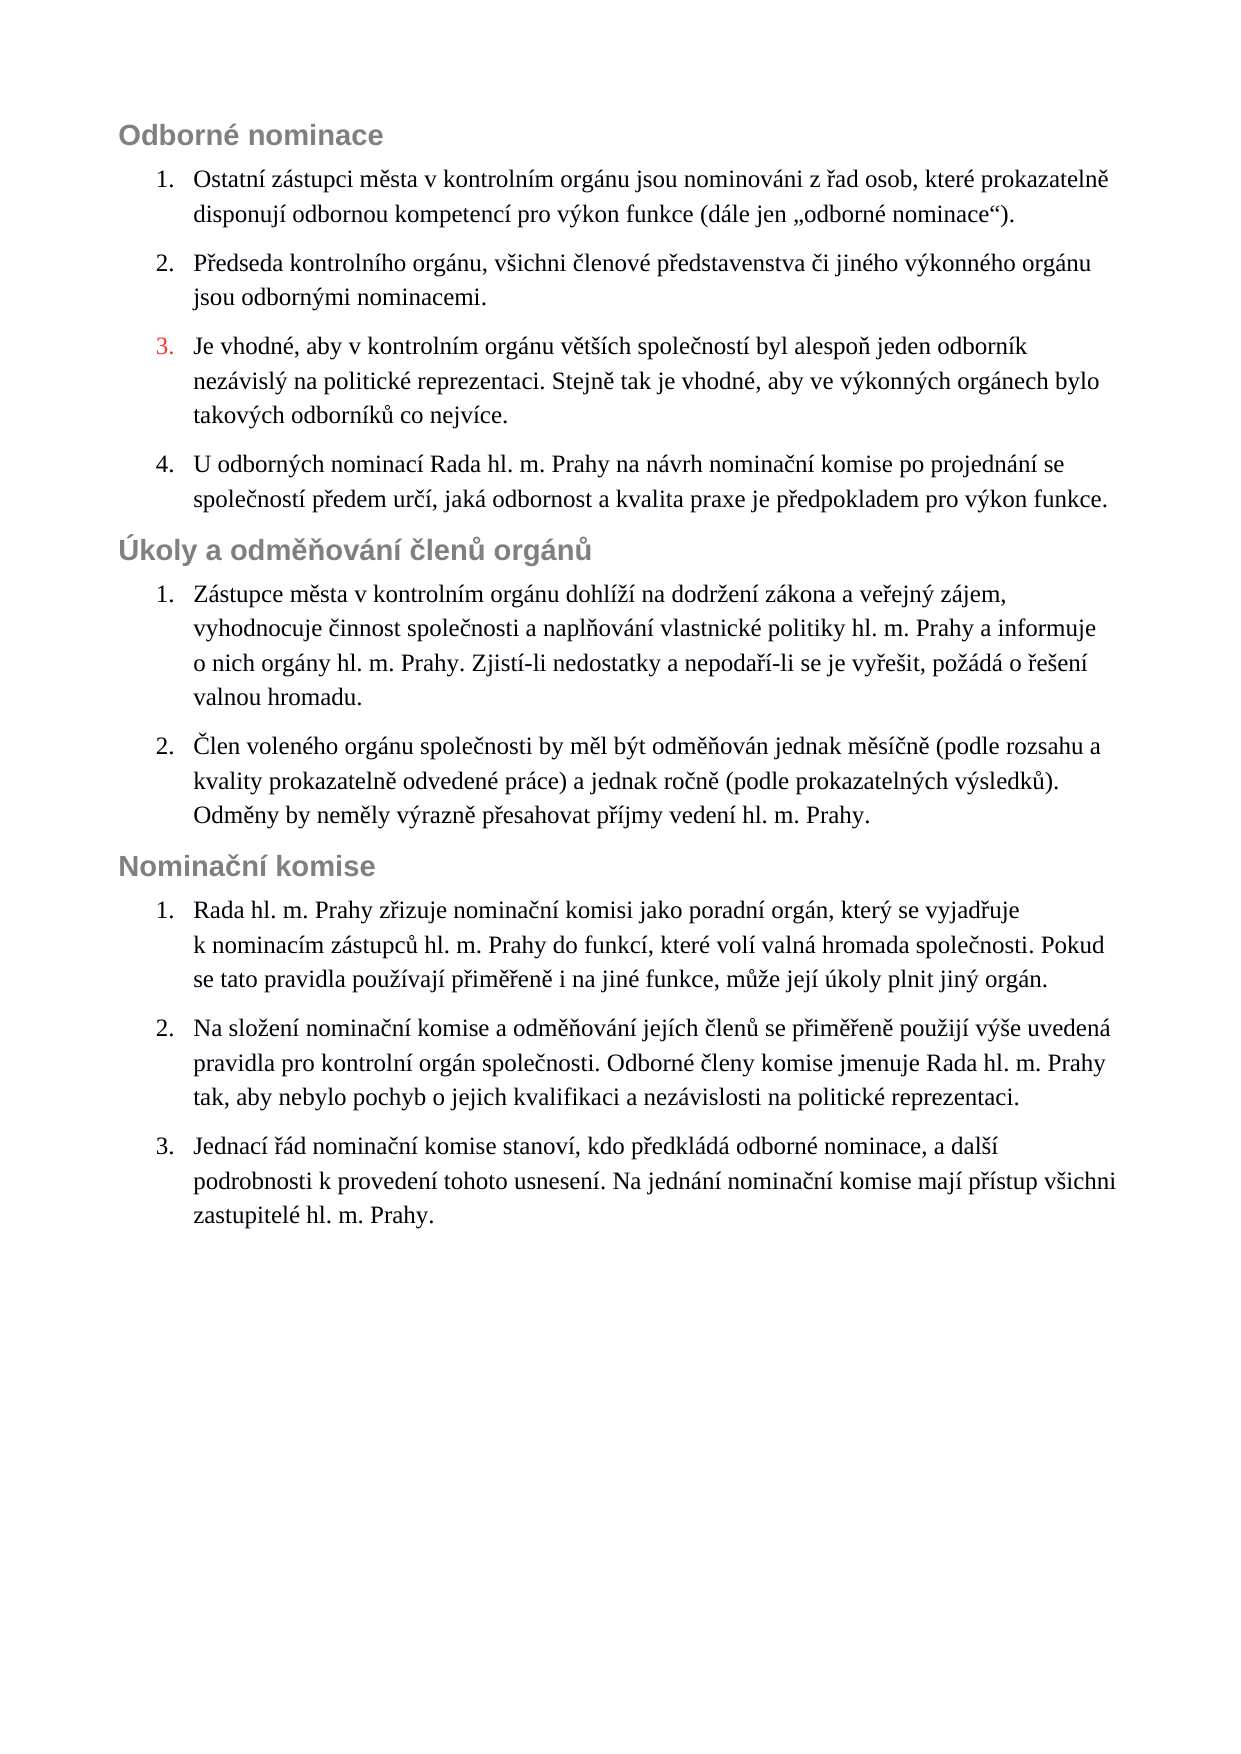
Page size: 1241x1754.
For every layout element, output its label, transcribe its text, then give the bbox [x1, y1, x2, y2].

list Na složení nominační komise a odměňování jejích členů se přiměřeně použijí výše uvedená pravidla pro kontrolní orgán společnosti. Odborné členy komise jmenuje Rada hl. m. Prahy tak, aby nebylo pochyb o jejich kvalifikaci a nezávislosti na politické reprezentaci. [156, 1013, 1122, 1111]
list Předseda kontrolního orgánu, všichni členové představenstva či jiného výkonného orgánu jsou odbornými nominacemi. [156, 248, 1122, 311]
list Ostatní zástupci města v kontrolním orgánu jsou nominováni z řad osob, které prokazatelně disponují odbornou kompetencí pro výkon funkce (dále jen „odborné nominace“). [156, 164, 1122, 227]
list Zástupce města v kontrolním orgánu dohlíží na dodržení zákona a veřejný zájem, vyhodnocuje činnost společnosti a naplňování vlastnické politiky hl. m. Prahy a informuje o nich orgány hl. m. Prahy. Zjistí-li nedostatky a nepodaří-li se je vyřešit, požádá o řešení valnou hromadu. [156, 579, 1122, 711]
subtitle Odborné nominace [118, 118, 1122, 152]
subtitle Úkoly a odměňování členů orgánů [118, 533, 1122, 566]
list Je vhodné, aby v kontrolním orgánu větších společností byl alespoň jeden odborník nezávislý na politické reprezentaci. Stejně tak je vhodné, aby ve výkonných orgánech bylo takových odborníků co nejvíce. [156, 331, 1122, 429]
subtitle Nominační komise [118, 849, 1122, 883]
list U odborných nominací Rada hl. m. Prahy na návrh nominační komise po projednání se společností předem určí, jaká odbornost a kvalita praxe je předpokladem pro výkon funkce. [156, 449, 1122, 512]
list Rada hl. m. Prahy zřizuje nominační komisi jako poradní orgán, který se vyjadřuje k nominacím zástupců hl. m. Prahy do funkcí, které volí valná hromada společnosti. Pokud se tato pravidla používají přiměřeně i na jiné funkce, může její úkoly plnit jiný orgán. [156, 895, 1122, 993]
list Jednací řád nominační komise stanoví, kdo předkládá odborné nominace, a další podrobnosti k provedení tohoto usnesení. Na jednání nominační komise mají přístup všichni zastupitelé hl. m. Prahy. [156, 1131, 1122, 1229]
list Člen voleného orgánu společnosti by měl být odměňován jednak měsíčně (podle rozsahu a kvality prokazatelně odvedené práce) a jednak ročně (podle prokazatelných výsledků). Odměny by neměly výrazně přesahovat příjmy vedení hl. m. Prahy. [156, 731, 1122, 829]
